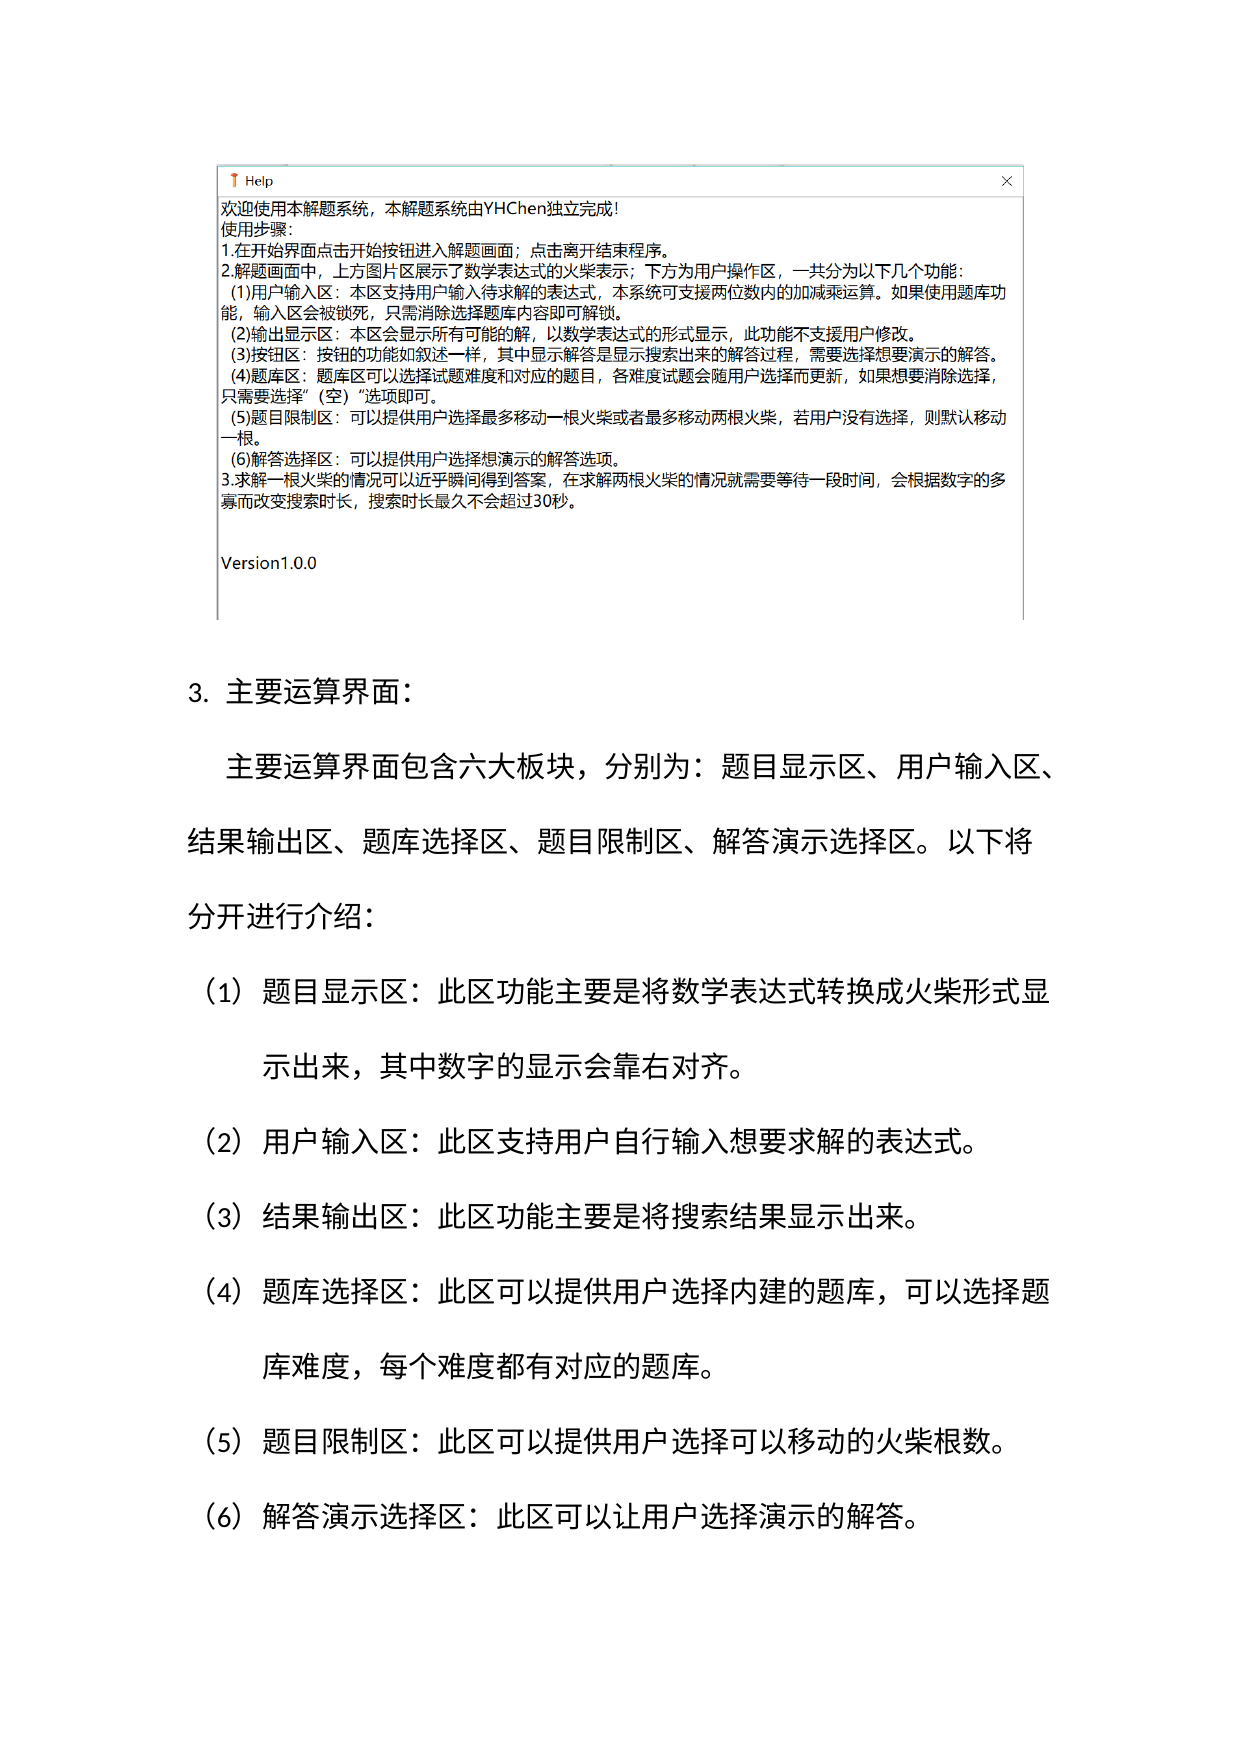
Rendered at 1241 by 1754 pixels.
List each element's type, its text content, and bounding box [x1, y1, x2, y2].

list 主要运算界面： [187, 652, 1053, 727]
list 题库选择区：此区可以提供用户选择内建的题库，可以选择题库难度，每个难度都有对应的题库。 [187, 1252, 1053, 1402]
list 解答演示选择区：此区可以让用户选择演示的解答。 [187, 1477, 1053, 1552]
picture [216, 164, 1024, 620]
list 用户输入区：此区支持用户自行输入想要求解的表达式。 [187, 1102, 1053, 1177]
list 题目限制区：此区可以提供用户选择可以移动的火柴根数。 [187, 1402, 1053, 1477]
list 题目显示区：此区功能主要是将数学表达式转换成火柴形式显示出来，其中数字的显示会靠右对齐。 [187, 952, 1053, 1102]
text 主要运算界面包含六大板块，分别为：题目显示区、用户输入区、结果输出区、题库选择区、题目限制区、解答演示选择区。以下将分开进行介绍： [187, 727, 1053, 952]
list 结果输出区：此区功能主要是将搜索结果显示出来。 [187, 1177, 1053, 1252]
